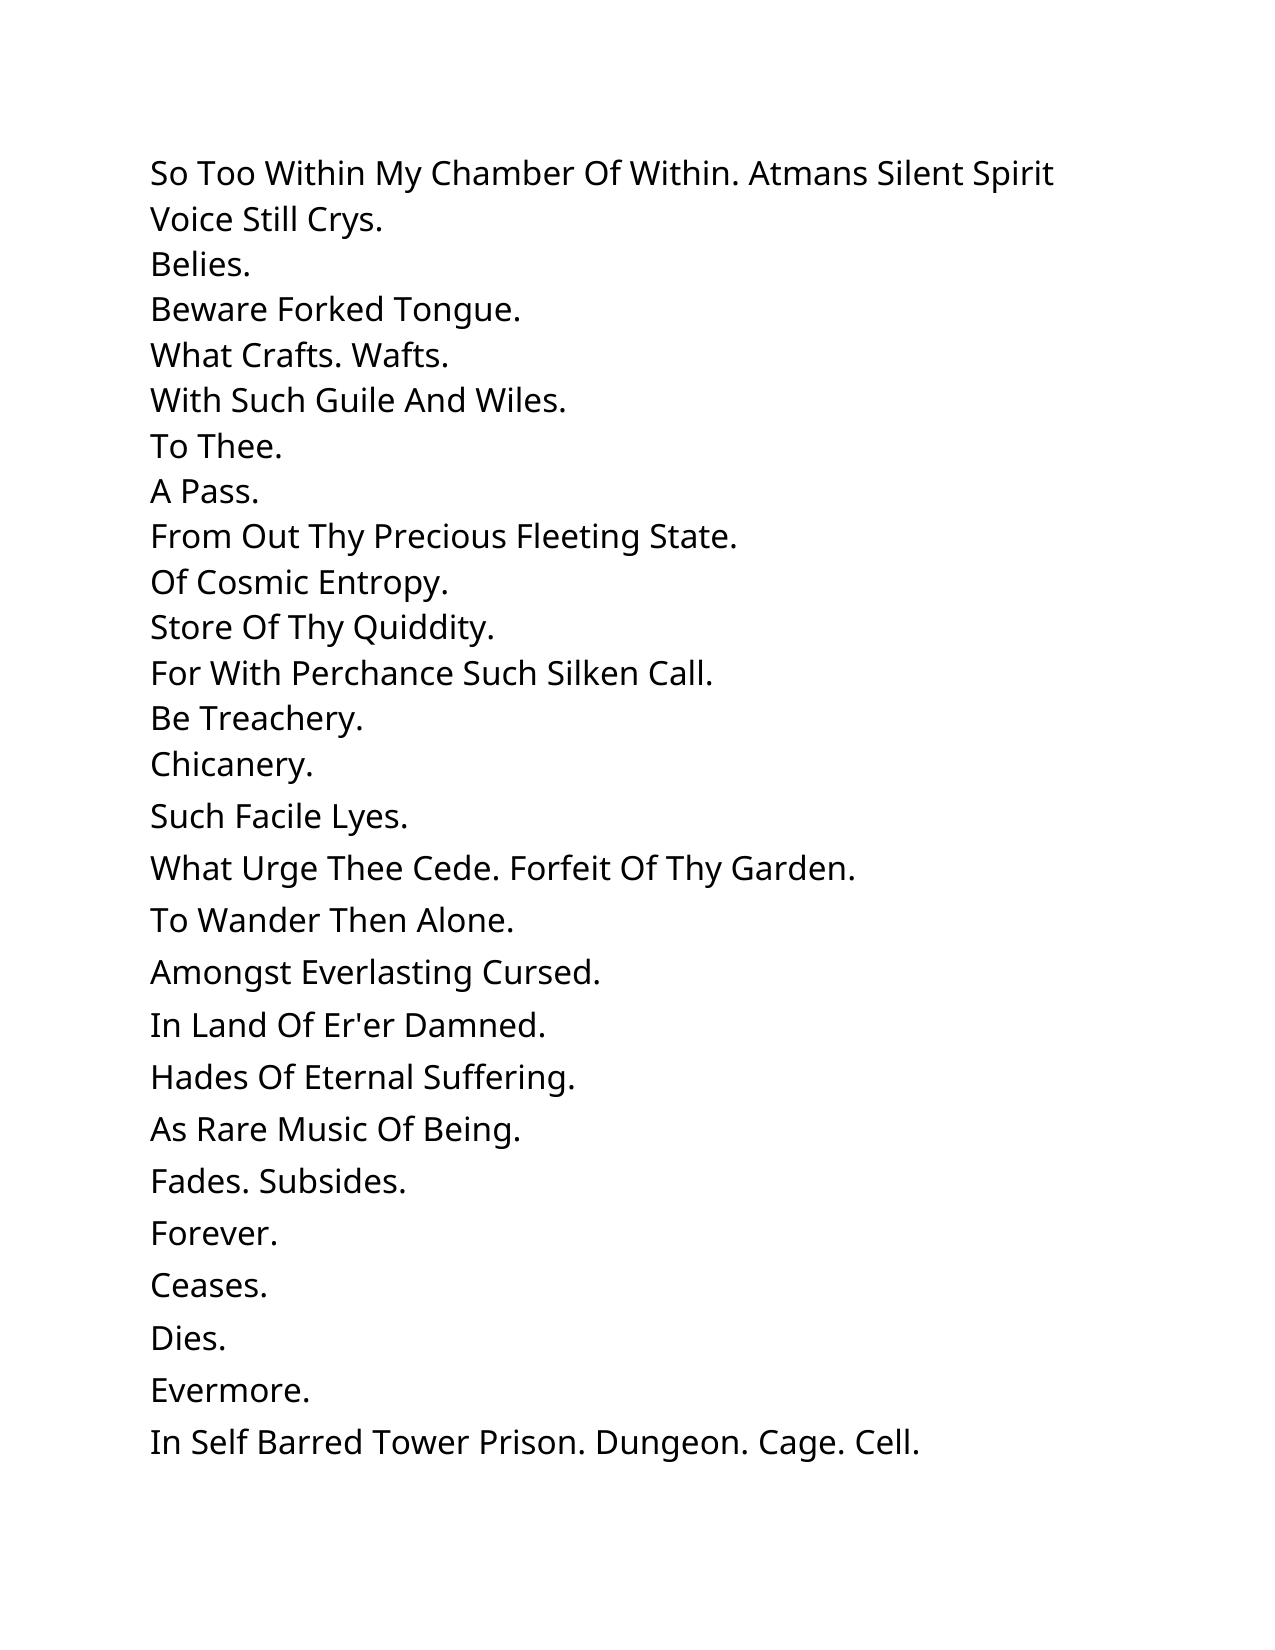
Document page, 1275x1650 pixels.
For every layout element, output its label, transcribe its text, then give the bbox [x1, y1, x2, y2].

text Fades. Subsides. [150, 1158, 1125, 1203]
text What Crafts. Wafts. [150, 332, 1125, 377]
text Store Of Thy Quiddity. [150, 604, 1125, 649]
text With Such Guile And Wiles. [150, 377, 1125, 422]
text Dies. [150, 1314, 1125, 1360]
text Belies. [150, 241, 1125, 286]
text What Urge Thee Cede. Forfeit Of Thy Garden. [150, 845, 1125, 890]
text Hades Of Eternal Suffering. [150, 1053, 1125, 1099]
text To Thee. [150, 422, 1125, 468]
text So Too Within My Chamber Of Within. Atmans Silent Spirit Voice Still Crys. [150, 150, 1125, 241]
text Such Facile Lyes. [150, 793, 1125, 838]
text Forever. [150, 1210, 1125, 1256]
text Chicanery. [150, 740, 1125, 786]
text A Pass. [150, 468, 1125, 513]
text Of Cosmic Entropy. [150, 559, 1125, 604]
text For With Perchance Such Silken Call. [150, 649, 1125, 695]
text In Land Of Er'er Damned. [150, 1001, 1125, 1047]
text Be Treachery. [150, 695, 1125, 740]
text Beware Forked Tongue. [150, 286, 1125, 332]
text From Out Thy Precious Fleeting State. [150, 513, 1125, 559]
text Evermore. [150, 1367, 1125, 1412]
text To Wander Then Alone. [150, 897, 1125, 942]
text Ceases. [150, 1262, 1125, 1308]
text As Rare Music Of Being. [150, 1106, 1125, 1151]
text Amongst Everlasting Cursed. [150, 949, 1125, 994]
text In Self Barred Tower Prison. Dungeon. Cage. Cell. [150, 1419, 1125, 1464]
